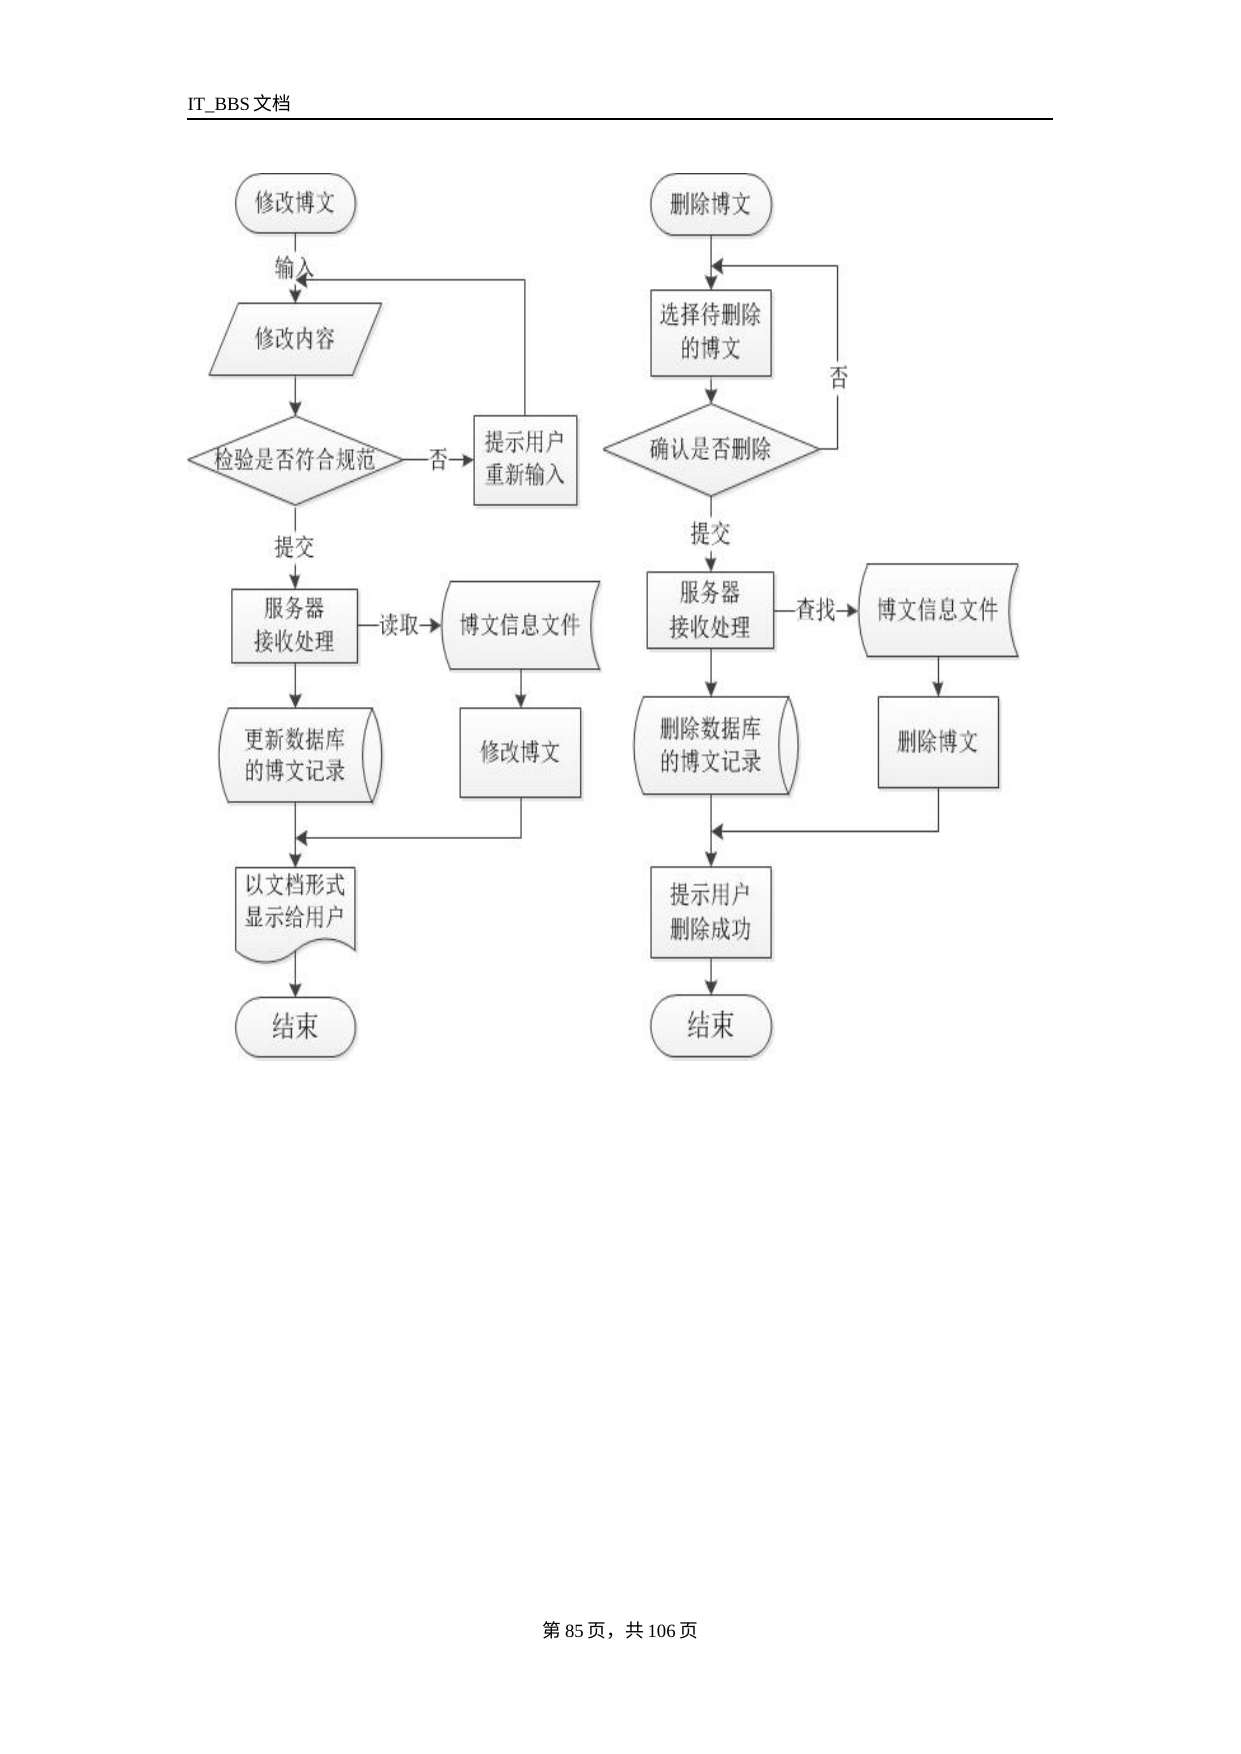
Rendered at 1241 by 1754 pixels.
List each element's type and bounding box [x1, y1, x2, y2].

picture [187, 173, 1020, 1061]
